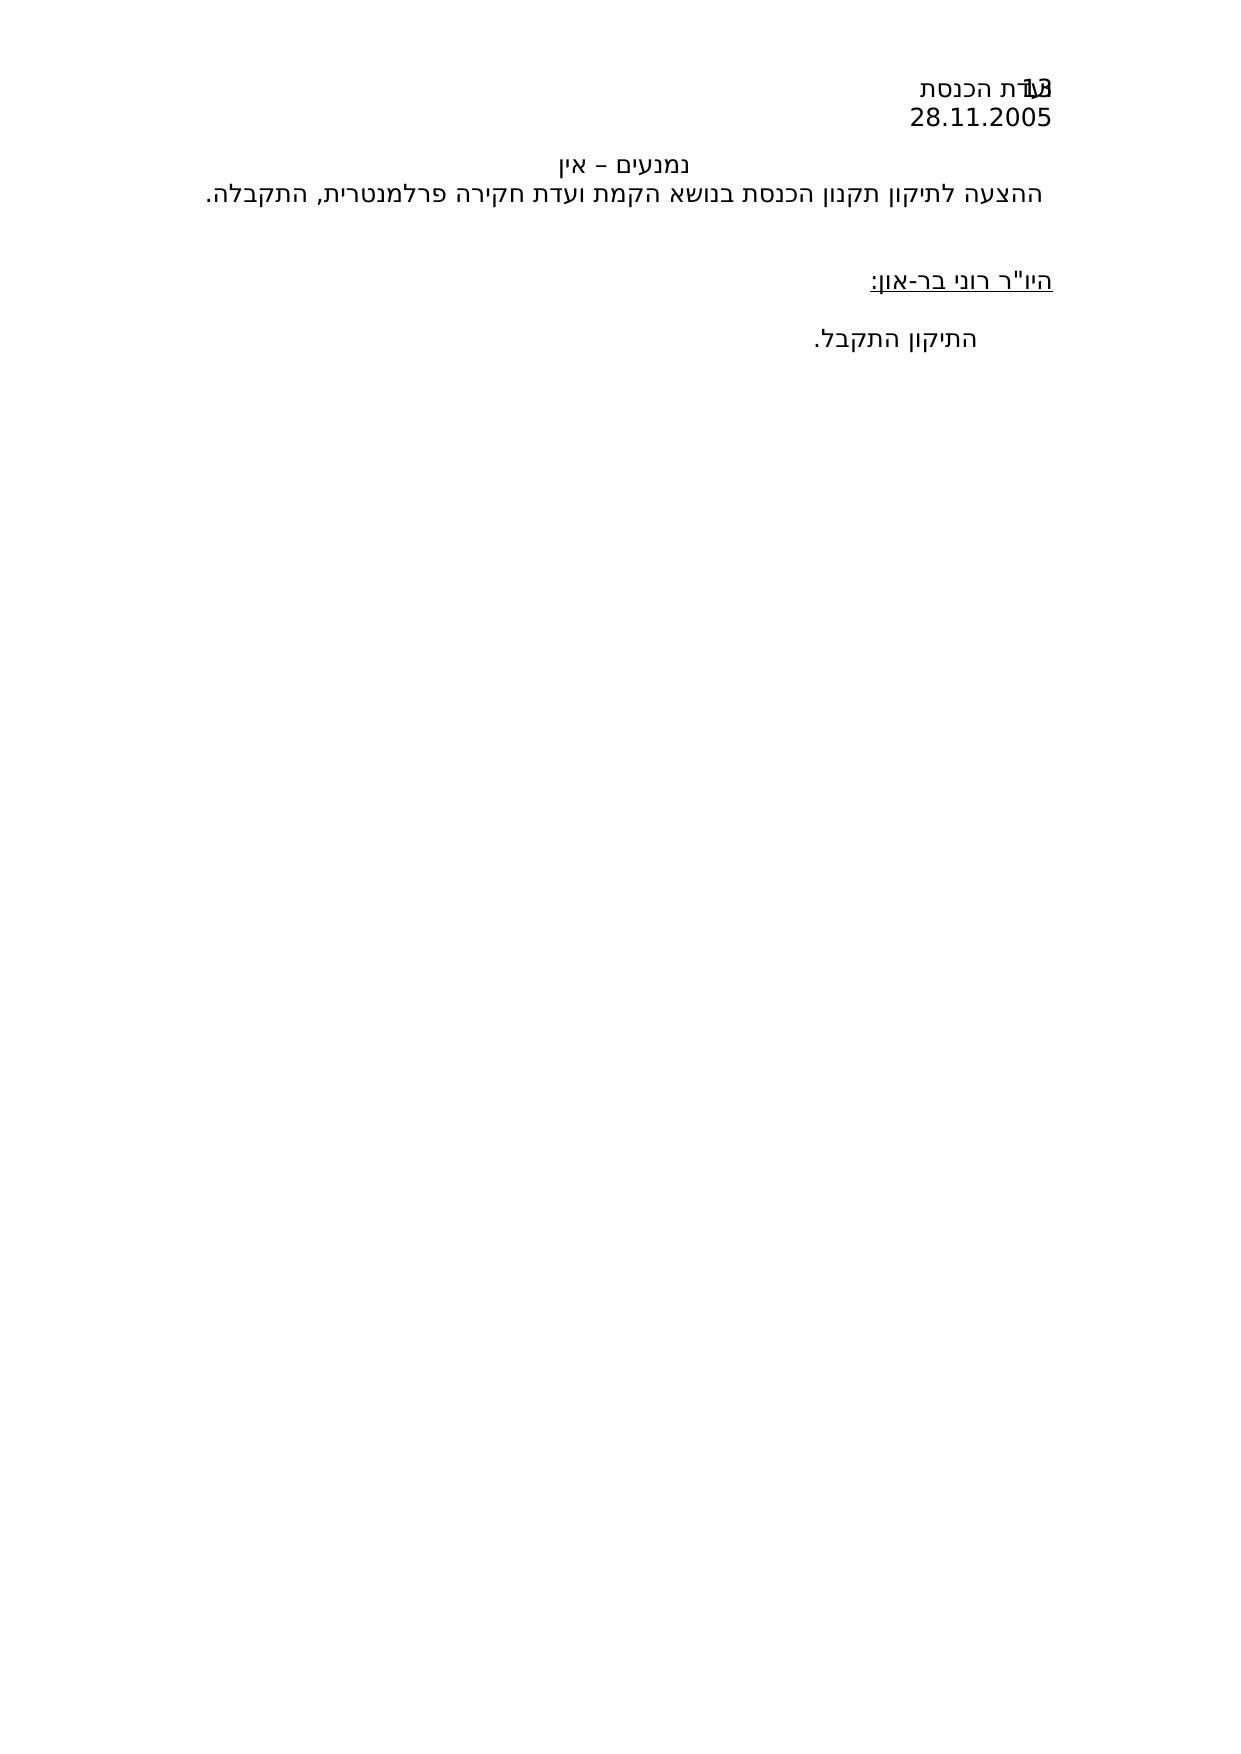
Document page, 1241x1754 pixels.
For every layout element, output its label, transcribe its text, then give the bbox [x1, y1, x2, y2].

text התיקון התקבל. [187, 324, 1053, 353]
text ההצעה לתיקון תקנון הכנסת בנושא הקמת ועדת חקירה פרלמנטרית, התקבלה. [187, 179, 1053, 208]
text נמנעים – אין [187, 150, 1053, 179]
text היו"ר רוני בר-און: [187, 266, 1053, 295]
